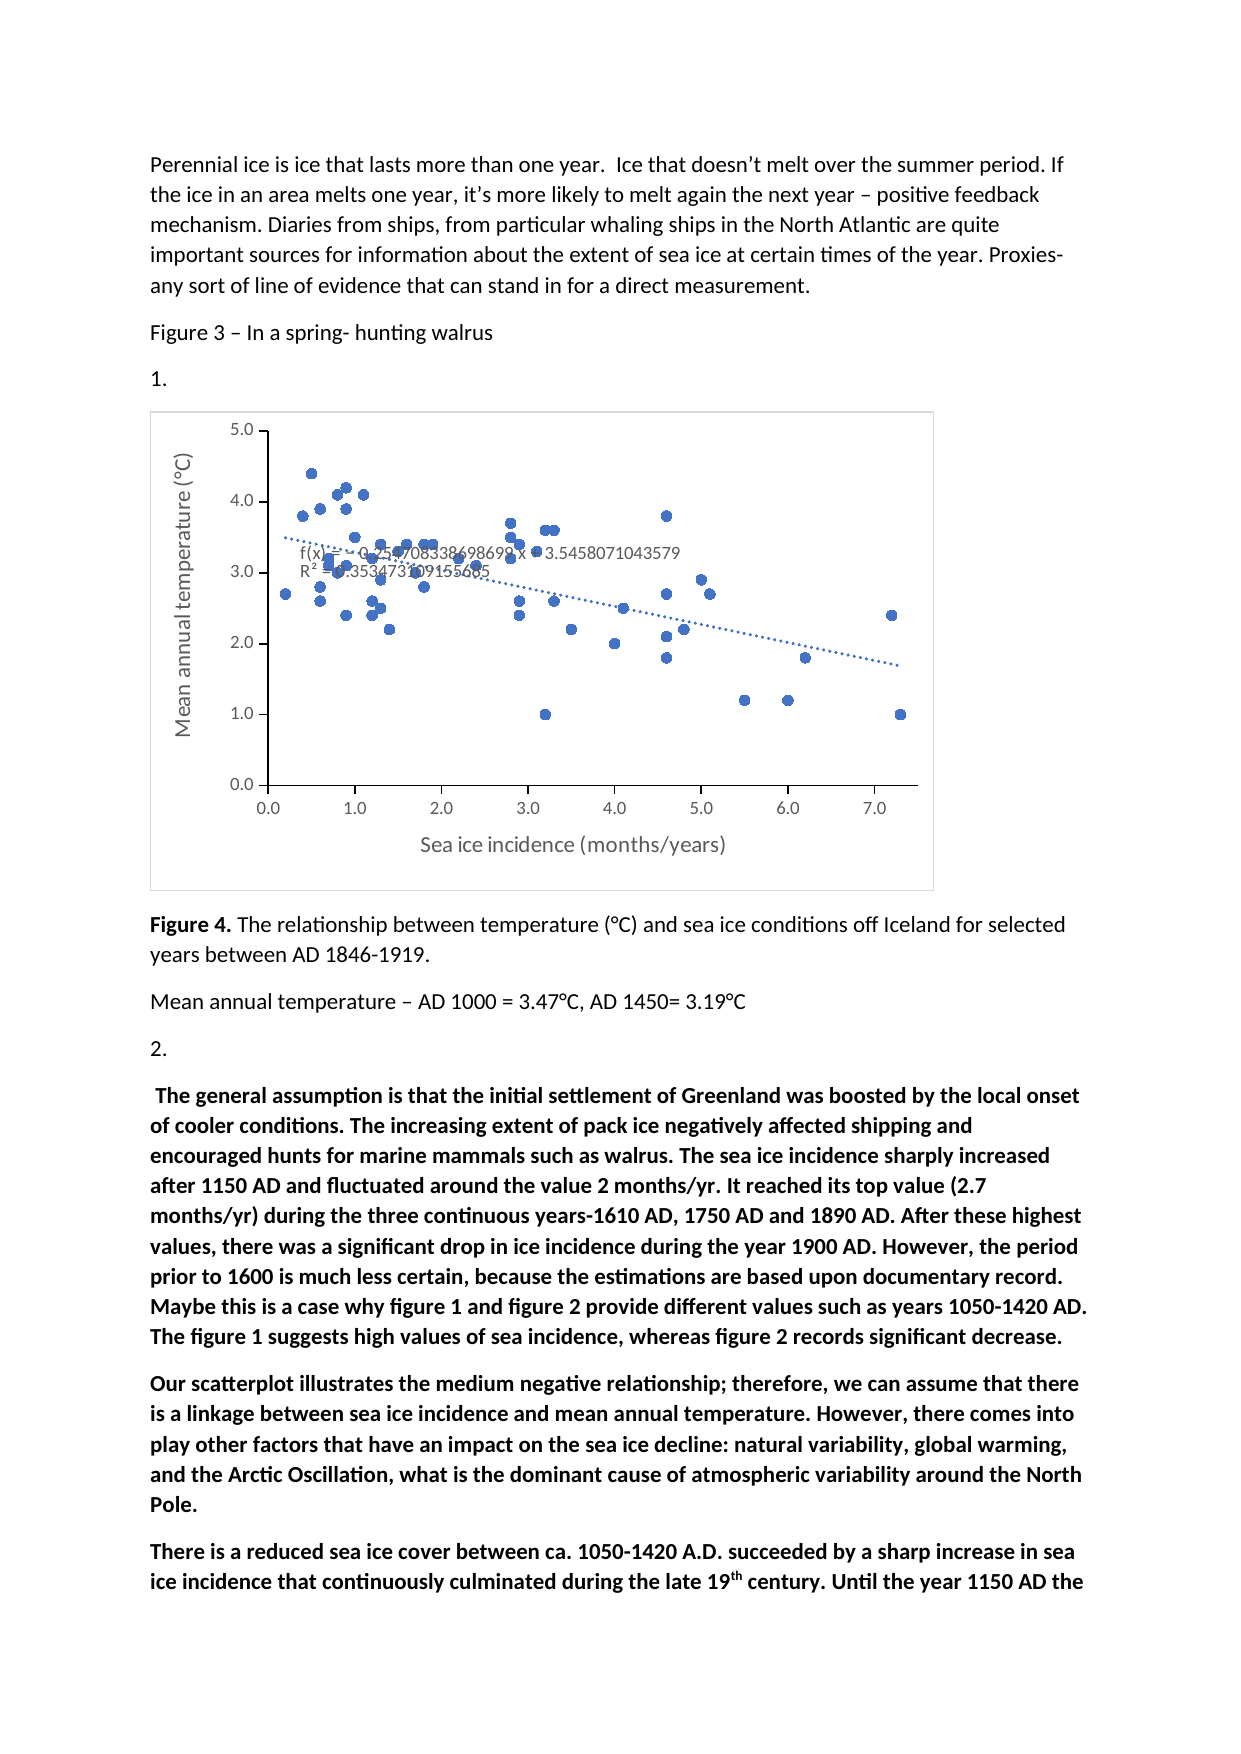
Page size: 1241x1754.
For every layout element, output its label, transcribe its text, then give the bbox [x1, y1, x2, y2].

text Our scatterplot illustrates the medium negative relationship; therefore, we can assume that there is a linkage between sea ice incidence and mean annual temperature. However, there comes into play other factors that have an impact on the sea ice decline: natural variability, global warming, and the Arctic Oscillation, what is the dominant cause of atmospheric variability around the North Pole. [150, 1369, 1090, 1518]
text 2. [150, 1034, 1090, 1062]
text 1. [150, 364, 1090, 393]
text Perennial ice is ice that lasts more than one year. Ice that doesn’t melt over the summer period. If the ice in an area melts one year, it’s more likely to melt again the next year – positive feedback mechanism. Diaries from ships, from particular whaling ships in the North Atlantic are quite important sources for information about the extent of sea ice at certain times of the year. Proxies- any sort of line of evidence that can stand in for a direct measurement. [150, 150, 1090, 299]
text Figure 3 – In a spring- hunting walrus [150, 318, 1090, 346]
text Mean annual temperature – AD 1000 = 3.47°C, AD 1450= 3.19°C [150, 987, 1090, 1015]
text Figure 4. The relationship between temperature (°C) and sea ice conditions off Iceland for selected years between AD 1846-1919. [150, 910, 1090, 968]
text The general assumption is that the initial settlement of Greenland was boosted by the local onset of cooler conditions. The increasing extent of pack ice negatively affected shipping and encouraged hunts for marine mammals such as walrus. The sea ice incidence sharply increased after 1150 AD and fluctuated around the value 2 months/yr. It reached its top value (2.7 months/yr) during the three continuous years-1610 AD, 1750 AD and 1890 AD. After these highest values, there was a significant drop in ice incidence during the year 1900 AD. However, the period prior to 1600 is much less certain, because the estimations are based upon documentary record. Maybe this is a case why figure 1 and figure 2 provide different values such as years 1050-1420 AD. The figure 1 suggests high values of sea incidence, whereas figure 2 records significant decrease. [150, 1081, 1090, 1351]
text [150, 1537, 1090, 1595]
